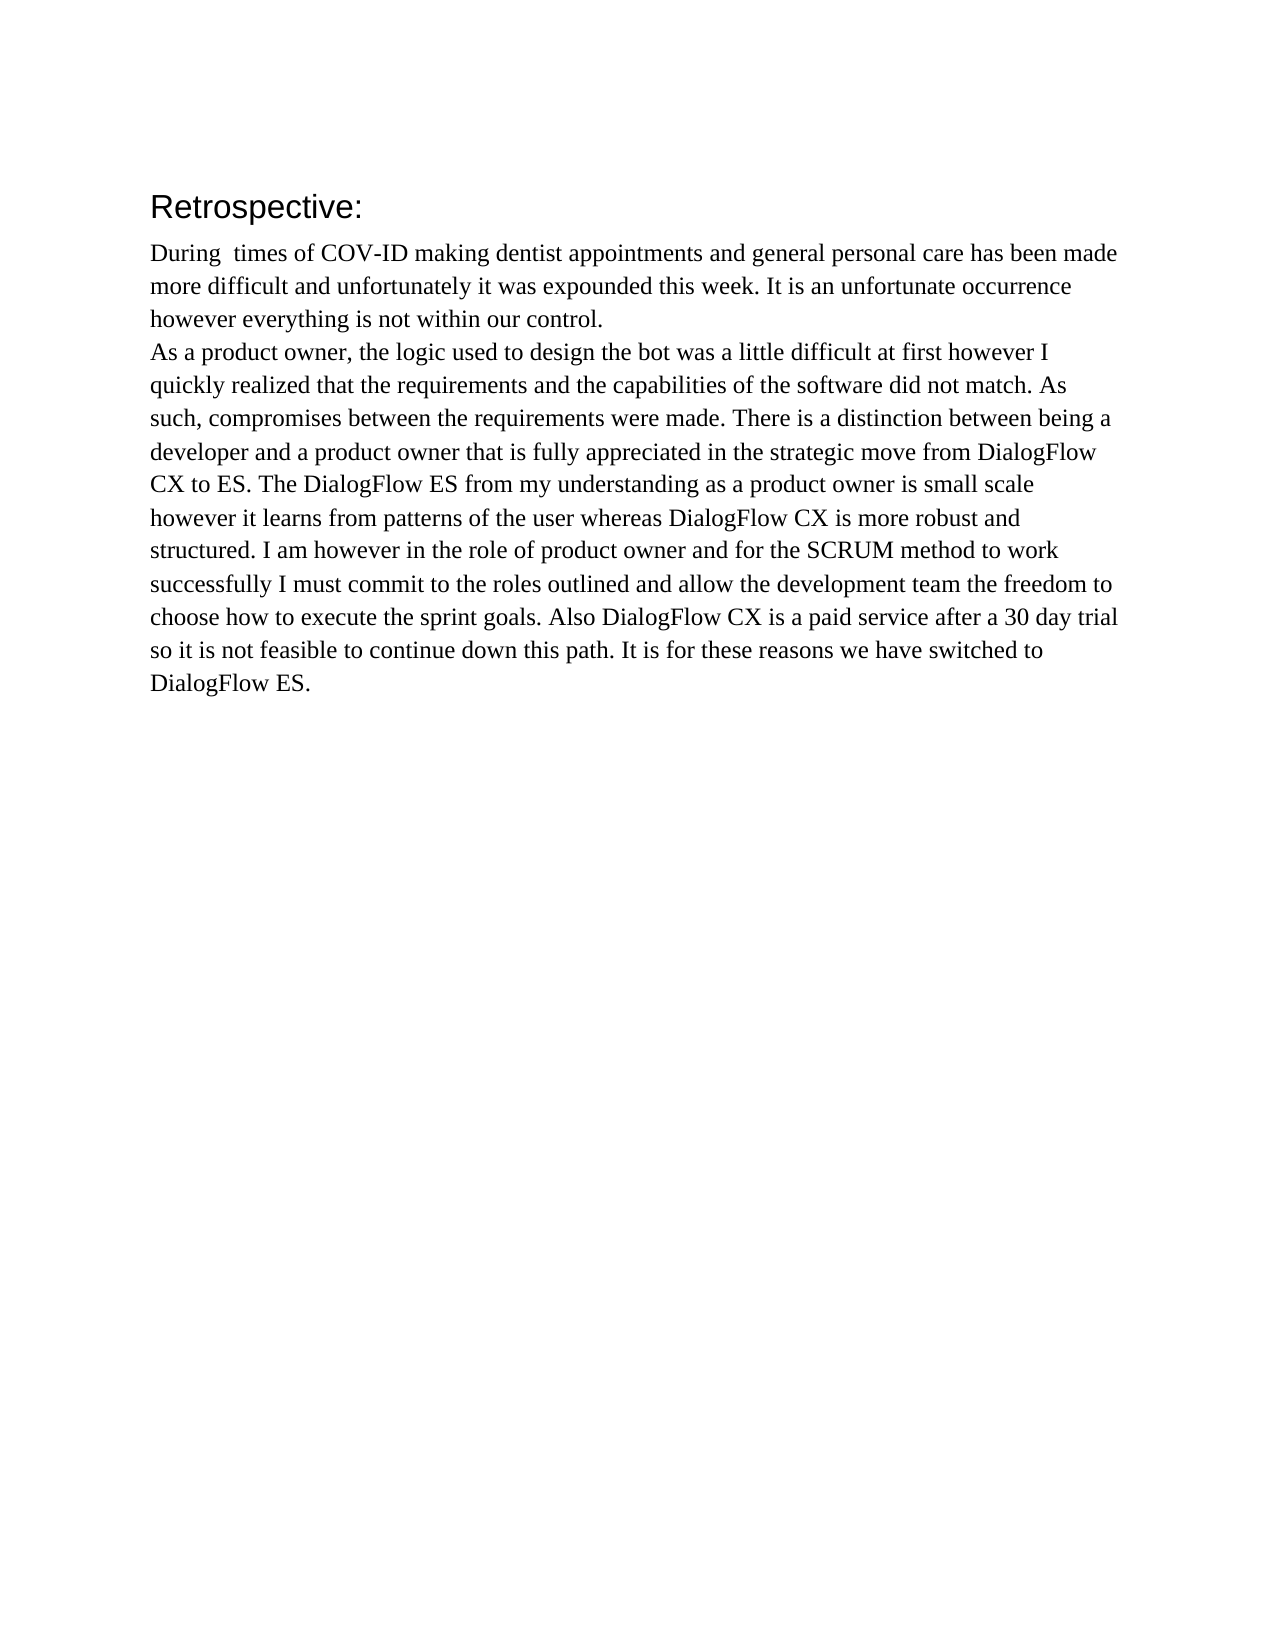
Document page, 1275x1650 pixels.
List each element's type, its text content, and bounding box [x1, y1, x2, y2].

subtitle Retrospective: [150, 187, 1125, 226]
text During times of COV-ID making dentist appointments and general personal care has been made more difficult and unfortunately it was expounded this week. It is an unfortunate occurrence however everything is not within our control. [150, 238, 1125, 333]
text As a product owner, the logic used to design the bot was a little difficult at first however I quickly realized that the requirements and the capabilities of the software did not match. As such, compromises between the requirements were made. There is a distinction between being a developer and a product owner that is fully appreciated in the strategic move from DialogFlow CX to ES. The DialogFlow ES from my understanding as a product owner is small scale however it learns from patterns of the user whereas DialogFlow CX is more robust and structured. I am however in the role of product owner and for the SCRUM method to work successfully I must commit to the roles outlined and allow the development team the freedom to choose how to execute the sprint goals. Also DialogFlow CX is a paid service after a 30 day trial so it is not feasible to continue down this path. It is for these reasons we have switched to DialogFlow ES. [150, 337, 1125, 696]
